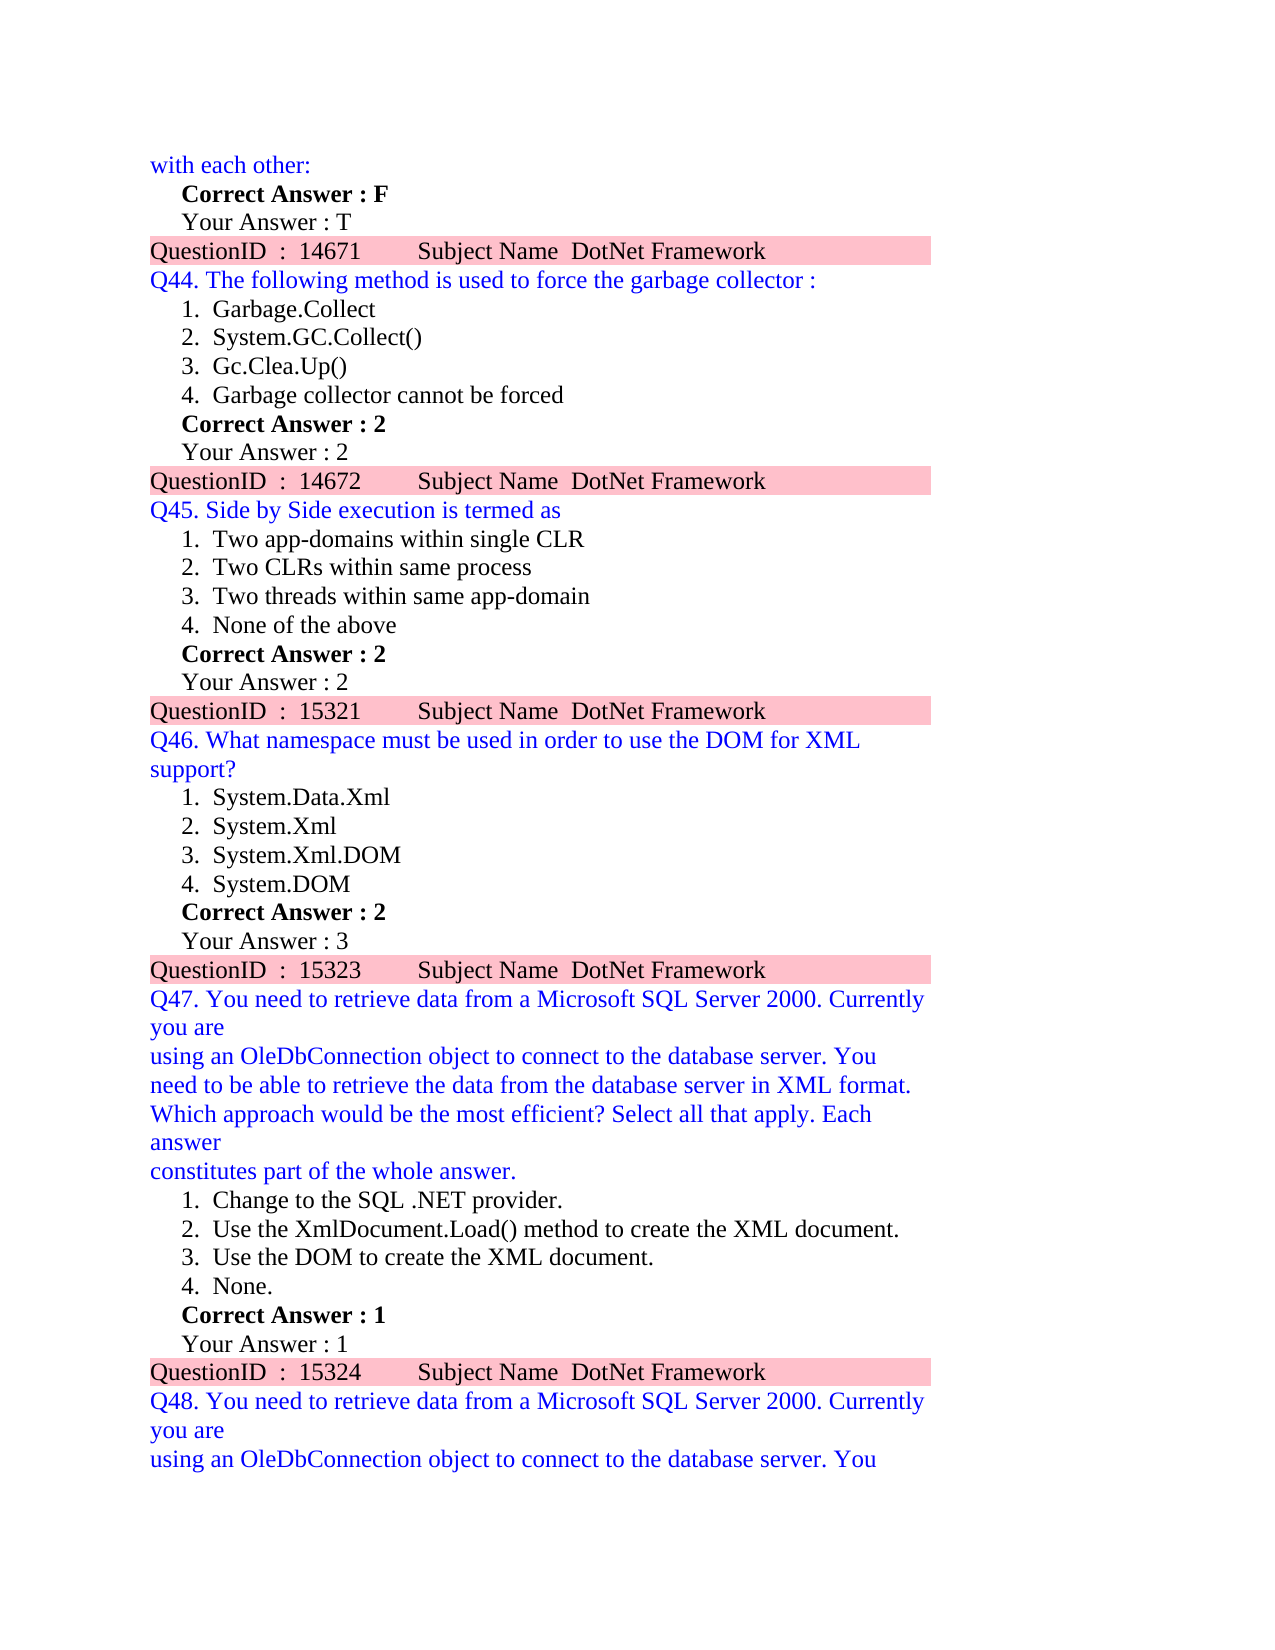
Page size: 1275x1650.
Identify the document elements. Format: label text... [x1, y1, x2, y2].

table_cell Correct Answer : 2 [150, 898, 931, 926]
table_cell Q44. The following method is used to force the garbage collector : [150, 265, 931, 294]
table_cell 3. Gc.Clea.Up() [150, 351, 931, 380]
table_cell 4. System.DOM [150, 869, 931, 897]
table_cell Correct Answer : F [150, 179, 931, 207]
table_cell 3. System.Xml.DOM [150, 840, 931, 869]
table_cell QuestionID : 14671 Subject Name DotNet Framework [150, 236, 931, 265]
table_cell Q47. You need to retrieve data from a Microsoft SQL Server 2000. Currently you are using an OleDbConnection object to connect to the database server. You need to be able to retrieve the data from the database server in XML format. Which approach would be the most efficient? Select all that apply. Each answer constitutes part of the whole answer. [150, 984, 931, 1185]
table_cell 4. None of the above [150, 610, 931, 639]
table_cell Correct Answer : 1 [150, 1300, 931, 1329]
table_cell Your Answer : T [150, 208, 931, 236]
table_cell Your Answer : 2 [150, 668, 931, 696]
table_cell 3. Use the DOM to create the XML document. [150, 1243, 931, 1271]
table_cell 1. System.Data.Xml [150, 783, 931, 811]
table_cell Q46. What namespace must be used in order to use the DOM for XML support? [150, 725, 931, 782]
table_cell Correct Answer : 2 [150, 639, 931, 667]
table_cell Your Answer : 2 [150, 438, 931, 466]
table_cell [150, 1386, 931, 1472]
table_cell 1. Two app-domains within single CLR [150, 524, 931, 552]
table_cell 2. Two CLRs within same process [150, 553, 931, 581]
table_cell QuestionID : 15321 Subject Name DotNet Framework [150, 696, 931, 725]
table_cell Correct Answer : 2 [150, 409, 931, 437]
table_cell 4. None. [150, 1271, 931, 1300]
table_cell 2. System.Xml [150, 811, 931, 840]
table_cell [150, 150, 931, 179]
table_cell QuestionID : 15324 Subject Name DotNet Framework [150, 1358, 931, 1386]
table_cell 1. Garbage.Collect [150, 294, 931, 322]
table_cell QuestionID : 14672 Subject Name DotNet Framework [150, 466, 931, 495]
table_cell QuestionID : 15323 Subject Name DotNet Framework [150, 955, 931, 984]
table_cell 4. Garbage collector cannot be forced [150, 380, 931, 409]
table_cell 3. Two threads within same app-domain [150, 581, 931, 610]
table_cell Your Answer : 1 [150, 1329, 931, 1357]
table_cell Q45. Side by Side execution is termed as [150, 495, 931, 524]
table_cell Your Answer : 3 [150, 926, 931, 955]
table_cell 2. Use the XmlDocument.Load() method to create the XML document. [150, 1214, 931, 1242]
table_cell 1. Change to the SQL .NET provider. [150, 1185, 931, 1214]
table_cell 2. System.GC.Collect() [150, 323, 931, 351]
